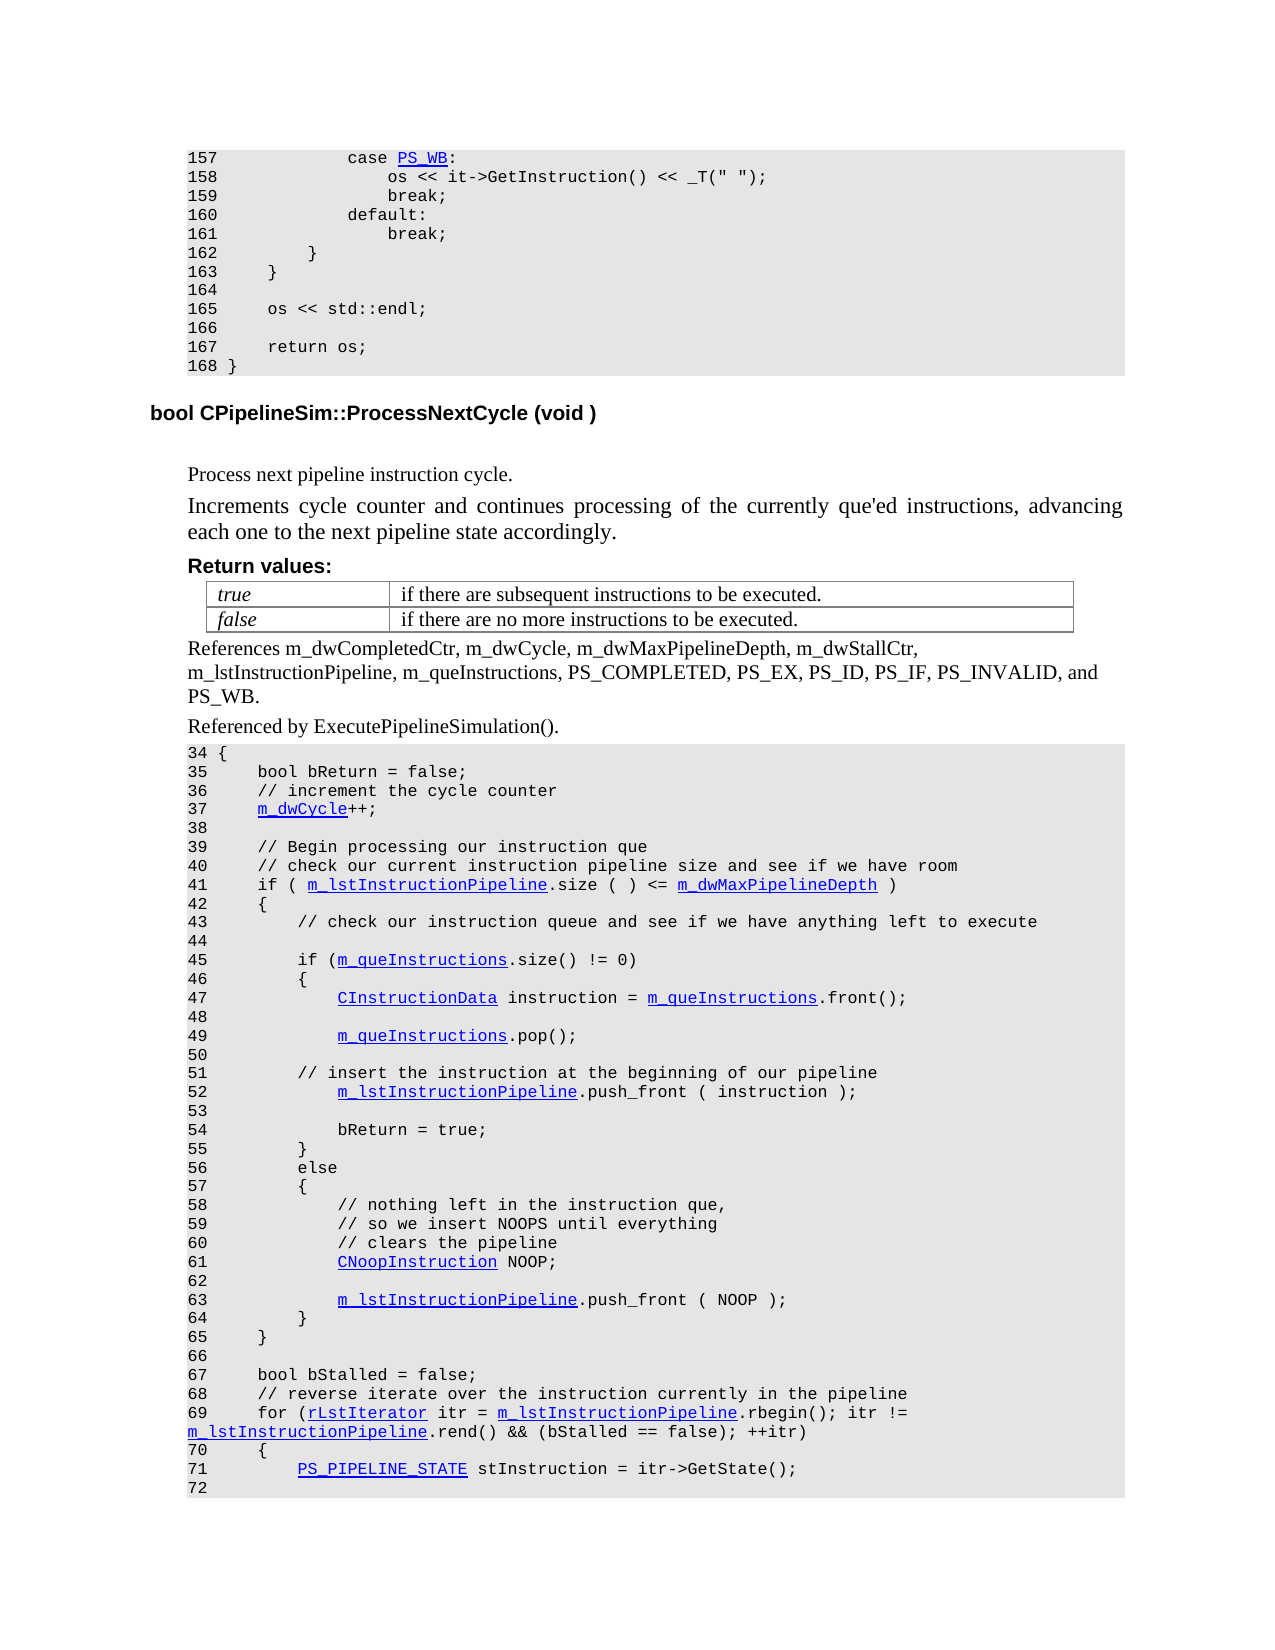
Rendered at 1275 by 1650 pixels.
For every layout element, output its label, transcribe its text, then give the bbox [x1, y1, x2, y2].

text 39 // Begin processing our instruction que [187, 839, 1125, 857]
text 160 default: [187, 207, 1125, 225]
text 36 // increment the cycle counter [187, 782, 1125, 801]
text 45 if (m_queInstructions.size() != 0) [187, 952, 1125, 971]
text 34 { [187, 744, 1125, 763]
text 162 } [187, 244, 1125, 263]
text 44 [187, 933, 1125, 952]
subtitle Return values: [187, 554, 1125, 578]
text 58 // nothing left in the instruction que, [187, 1197, 1125, 1216]
text 61 CNoopInstruction NOOP; [187, 1253, 1125, 1272]
text 66 [187, 1348, 1125, 1367]
text 158 os << it->GetInstruction() << _T(" "); [187, 169, 1125, 188]
text 56 else [187, 1159, 1125, 1178]
text 43 // check our instruction queue and see if we have anything left to execute [187, 914, 1125, 933]
text 72 [187, 1480, 1125, 1498]
list Referenced by ExecutePipelineSimulation(). [187, 714, 1125, 738]
text 42 { [187, 895, 1125, 914]
text 40 // check our current instruction pipeline size and see if we have room [187, 857, 1125, 876]
list References m_dwCompletedCtr, m_dwCycle, m_dwMaxPipelineDepth, m_dwStallCtr, m_lstInstructionPipeline, m_queInstructions, PS_COMPLETED, PS_EX, PS_ID, PS_IF, PS_INVALID, and PS_WB. [187, 636, 1125, 708]
text 168 } [187, 357, 1125, 376]
text 41 if ( m_lstInstructionPipeline.size ( ) <= m_dwMaxPipelineDepth ) [187, 876, 1125, 895]
text 65 } [187, 1329, 1125, 1348]
text 53 [187, 1103, 1125, 1121]
text 55 } [187, 1140, 1125, 1159]
text 60 // clears the pipeline [187, 1234, 1125, 1253]
text 157 case PS_WB: [187, 150, 1125, 169]
text 59 // so we insert NOOPS until everything [187, 1216, 1125, 1234]
text 49 m_queInstructions.pop(); [187, 1027, 1125, 1046]
text 71 PS_PIPELINE_STATE stInstruction = itr->GetState(); [187, 1461, 1125, 1480]
list Process next pipeline instruction cycle. [187, 462, 1125, 486]
text 47 CInstructionData instruction = m_queInstructions.front(); [187, 989, 1125, 1008]
text 57 { [187, 1178, 1125, 1197]
table_header true [207, 582, 389, 606]
table_header if there are subsequent instructions to be executed. [390, 582, 1073, 606]
subtitle bool CPipelineSim::ProcessNextCycle (void ) [150, 401, 1125, 425]
text 167 return os; [187, 338, 1125, 357]
text 63 m_lstInstructionPipeline.push_front ( NOOP ); [187, 1291, 1125, 1310]
table_cell false [207, 608, 389, 631]
text 46 { [187, 971, 1125, 989]
text 50 [187, 1046, 1125, 1065]
text 37 m_dwCycle++; [187, 801, 1125, 820]
text 164 [187, 282, 1125, 301]
text 159 break; [187, 188, 1125, 207]
text 38 [187, 820, 1125, 839]
text 54 bReturn = true; [187, 1121, 1125, 1140]
text 35 bool bReturn = false; [187, 763, 1125, 782]
text 62 [187, 1272, 1125, 1291]
text 51 // insert the instruction at the beginning of our pipeline [187, 1065, 1125, 1084]
text 70 { [187, 1442, 1125, 1461]
text 165 os << std::endl; [187, 301, 1125, 320]
text 68 // reverse iterate over the instruction currently in the pipeline [187, 1385, 1125, 1404]
text 48 [187, 1008, 1125, 1027]
text 166 [187, 320, 1125, 338]
text Increments cycle counter and continues processing of the currently que'ed instructions, advancing each one to the next pipeline state accordingly. [187, 492, 1125, 545]
table_cell if there are no more instructions to be executed. [390, 608, 1073, 631]
text 69 for (rLstIterator itr = m_lstInstructionPipeline.rbegin(); itr != m_lstInstructionPipeline.rend() && (bStalled == false); ++itr) [187, 1404, 1125, 1442]
text 64 } [187, 1310, 1125, 1329]
text 161 break; [187, 225, 1125, 244]
text 163 } [187, 263, 1125, 282]
text 52 m_lstInstructionPipeline.push_front ( instruction ); [187, 1084, 1125, 1103]
text 67 bool bStalled = false; [187, 1367, 1125, 1385]
